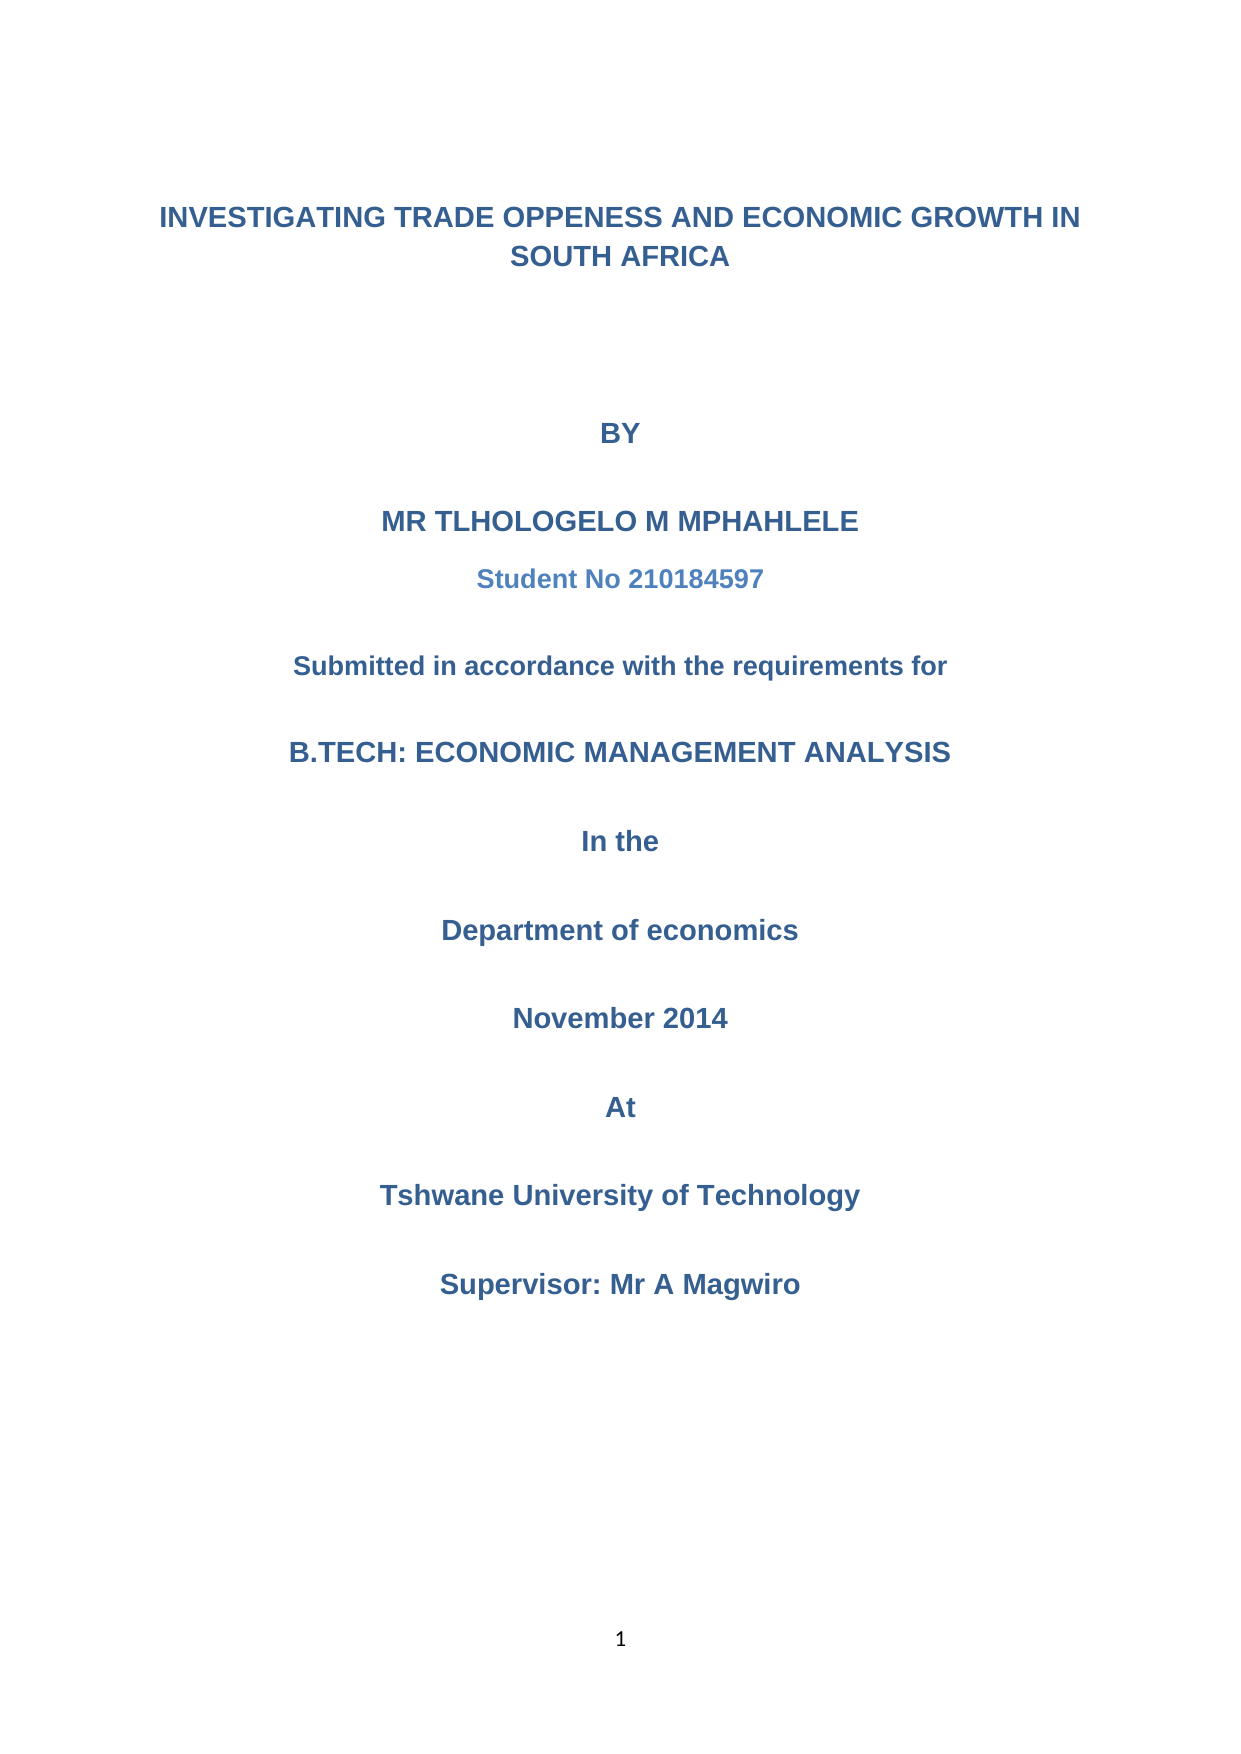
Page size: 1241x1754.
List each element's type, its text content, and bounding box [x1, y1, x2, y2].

subtitle MR TLHOLOGELO M MPHAHLELE [150, 504, 1090, 538]
subtitle Student No 210184597 [150, 563, 1090, 595]
subtitle At [150, 1089, 1090, 1123]
subtitle BY [150, 416, 1090, 449]
subtitle Tshwane University of Technology [150, 1178, 1090, 1212]
subtitle B.TECH: ECONOMIC MANAGEMENT ANALYSIS [150, 735, 1090, 769]
subtitle In the [150, 824, 1090, 857]
subtitle Supervisor: Mr A Magwiro [150, 1267, 1090, 1300]
subtitle November 2014 [150, 1001, 1090, 1034]
subtitle Submitted in accordance with the requirements for [150, 649, 1090, 681]
subtitle INVESTIGATING TRADE OPPENESS AND ECONOMIC GROWTH IN SOUTH AFRICA [150, 200, 1090, 272]
subtitle Department of economics [150, 912, 1090, 946]
